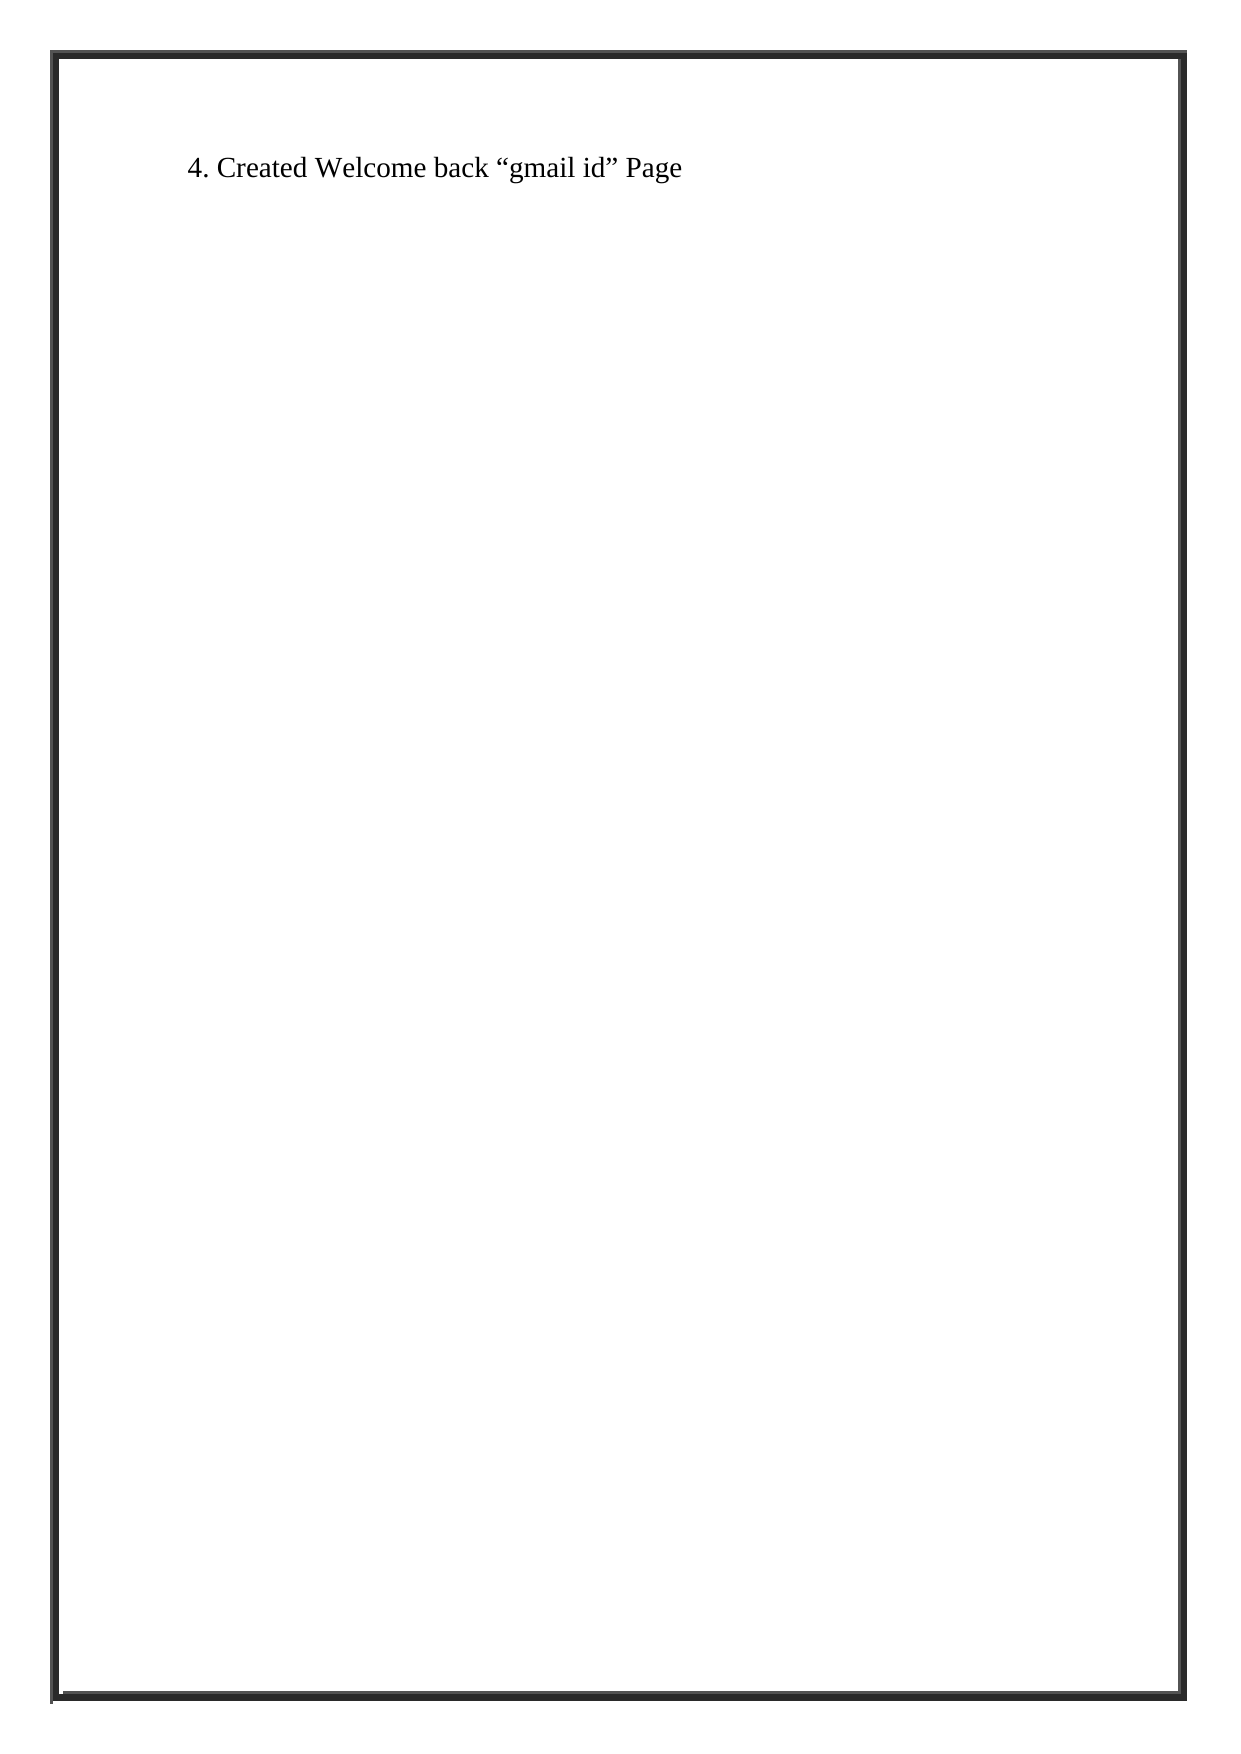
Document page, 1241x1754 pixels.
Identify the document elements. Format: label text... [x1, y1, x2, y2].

text 4. Created Welcome back “gmail id” Page [187, 150, 1090, 183]
